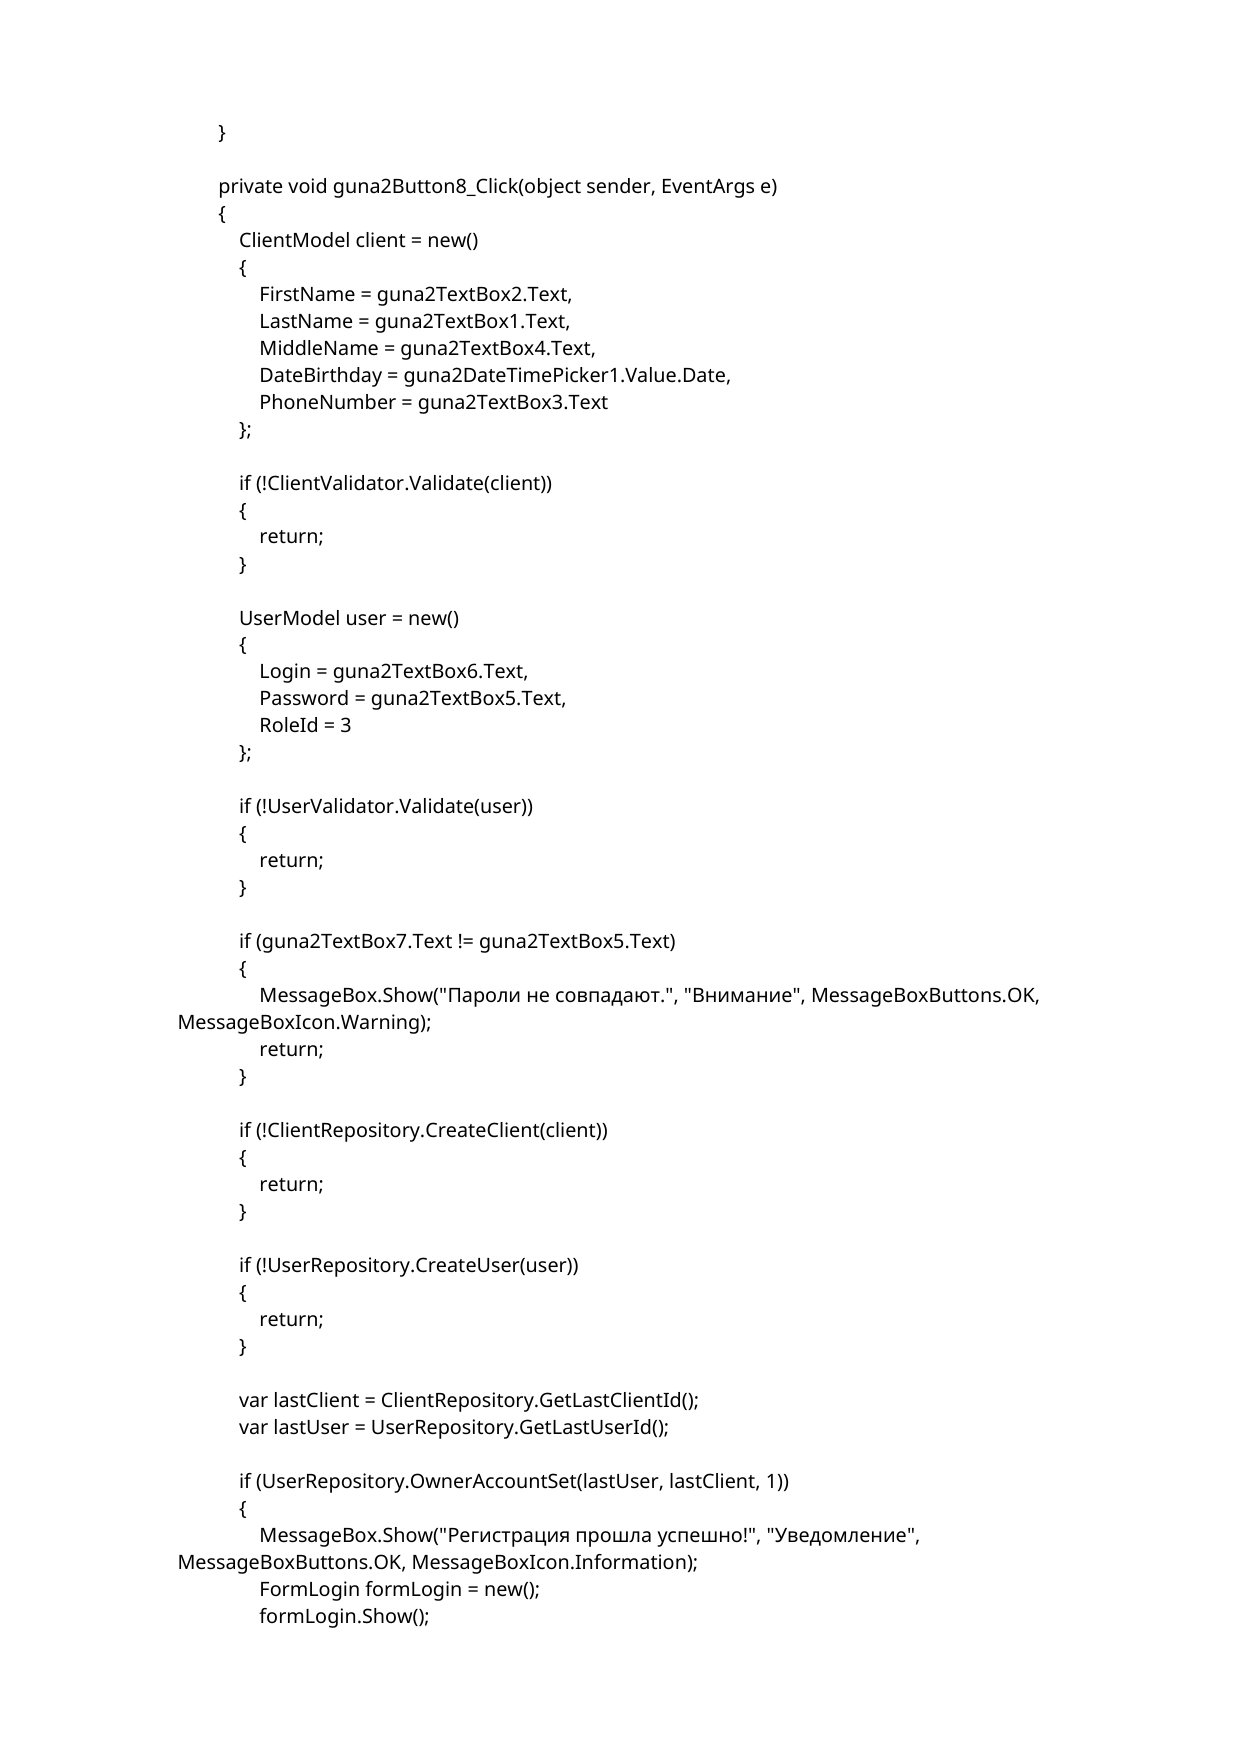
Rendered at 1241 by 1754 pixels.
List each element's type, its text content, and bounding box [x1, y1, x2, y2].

text { [177, 819, 1152, 847]
text if (guna2TextBox7.Text != guna2TextBox5.Text) [177, 927, 1152, 954]
text MiddleName = guna2TextBox4.Text, [177, 334, 1152, 361]
text if (!UserValidator.Validate(user)) [177, 793, 1152, 819]
text { [177, 631, 1152, 658]
text LastName = guna2TextBox1.Text, [177, 307, 1152, 334]
text UserModel user = new() [177, 604, 1152, 631]
text return; [177, 1035, 1152, 1062]
text { [177, 1143, 1152, 1170]
text if (!UserRepository.CreateUser(user)) [177, 1251, 1152, 1278]
text MessageBox.Show("Регистрация прошла успешно!", "Уведомление", MessageBoxButtons.OK, MessageBoxIcon.Information); [177, 1521, 1152, 1575]
text RoleId = 3 [177, 712, 1152, 739]
text return; [177, 1170, 1152, 1197]
text { [177, 1278, 1152, 1305]
text return; [177, 847, 1152, 873]
text } [177, 118, 1152, 145]
text FirstName = guna2TextBox2.Text, [177, 280, 1152, 307]
text }; [177, 739, 1152, 766]
text { [177, 496, 1152, 523]
text var lastUser = UserRepository.GetLastUserId(); [177, 1413, 1152, 1440]
text Password = guna2TextBox5.Text, [177, 685, 1152, 712]
text } [177, 1332, 1152, 1359]
text DateBirthday = guna2DateTimePicker1.Value.Date, [177, 361, 1152, 388]
text if (!ClientValidator.Validate(client)) [177, 469, 1152, 496]
text formLogin.Show(); [177, 1602, 1152, 1629]
text { [177, 199, 1152, 226]
text PhoneNumber = guna2TextBox3.Text [177, 388, 1152, 415]
text MessageBox.Show("Пароли не совпадают.", "Внимание", MessageBoxButtons.OK, MessageBoxIcon.Warning); [177, 981, 1152, 1035]
text ClientModel client = new() [177, 226, 1152, 253]
text } [177, 1197, 1152, 1224]
text { [177, 954, 1152, 981]
text { [177, 1494, 1152, 1521]
text return; [177, 523, 1152, 550]
text if (!ClientRepository.CreateClient(client)) [177, 1116, 1152, 1143]
text { [177, 253, 1152, 280]
text } [177, 873, 1152, 901]
text return; [177, 1305, 1152, 1332]
text } [177, 550, 1152, 577]
text } [177, 1062, 1152, 1089]
text }; [177, 415, 1152, 442]
text private void guna2Button8_Click(object sender, EventArgs e) [177, 172, 1152, 199]
text FormLogin formLogin = new(); [177, 1575, 1152, 1602]
text Login = guna2TextBox6.Text, [177, 658, 1152, 685]
text var lastClient = ClientRepository.GetLastClientId(); [177, 1386, 1152, 1413]
text if (UserRepository.OwnerAccountSet(lastUser, lastClient, 1)) [177, 1467, 1152, 1494]
